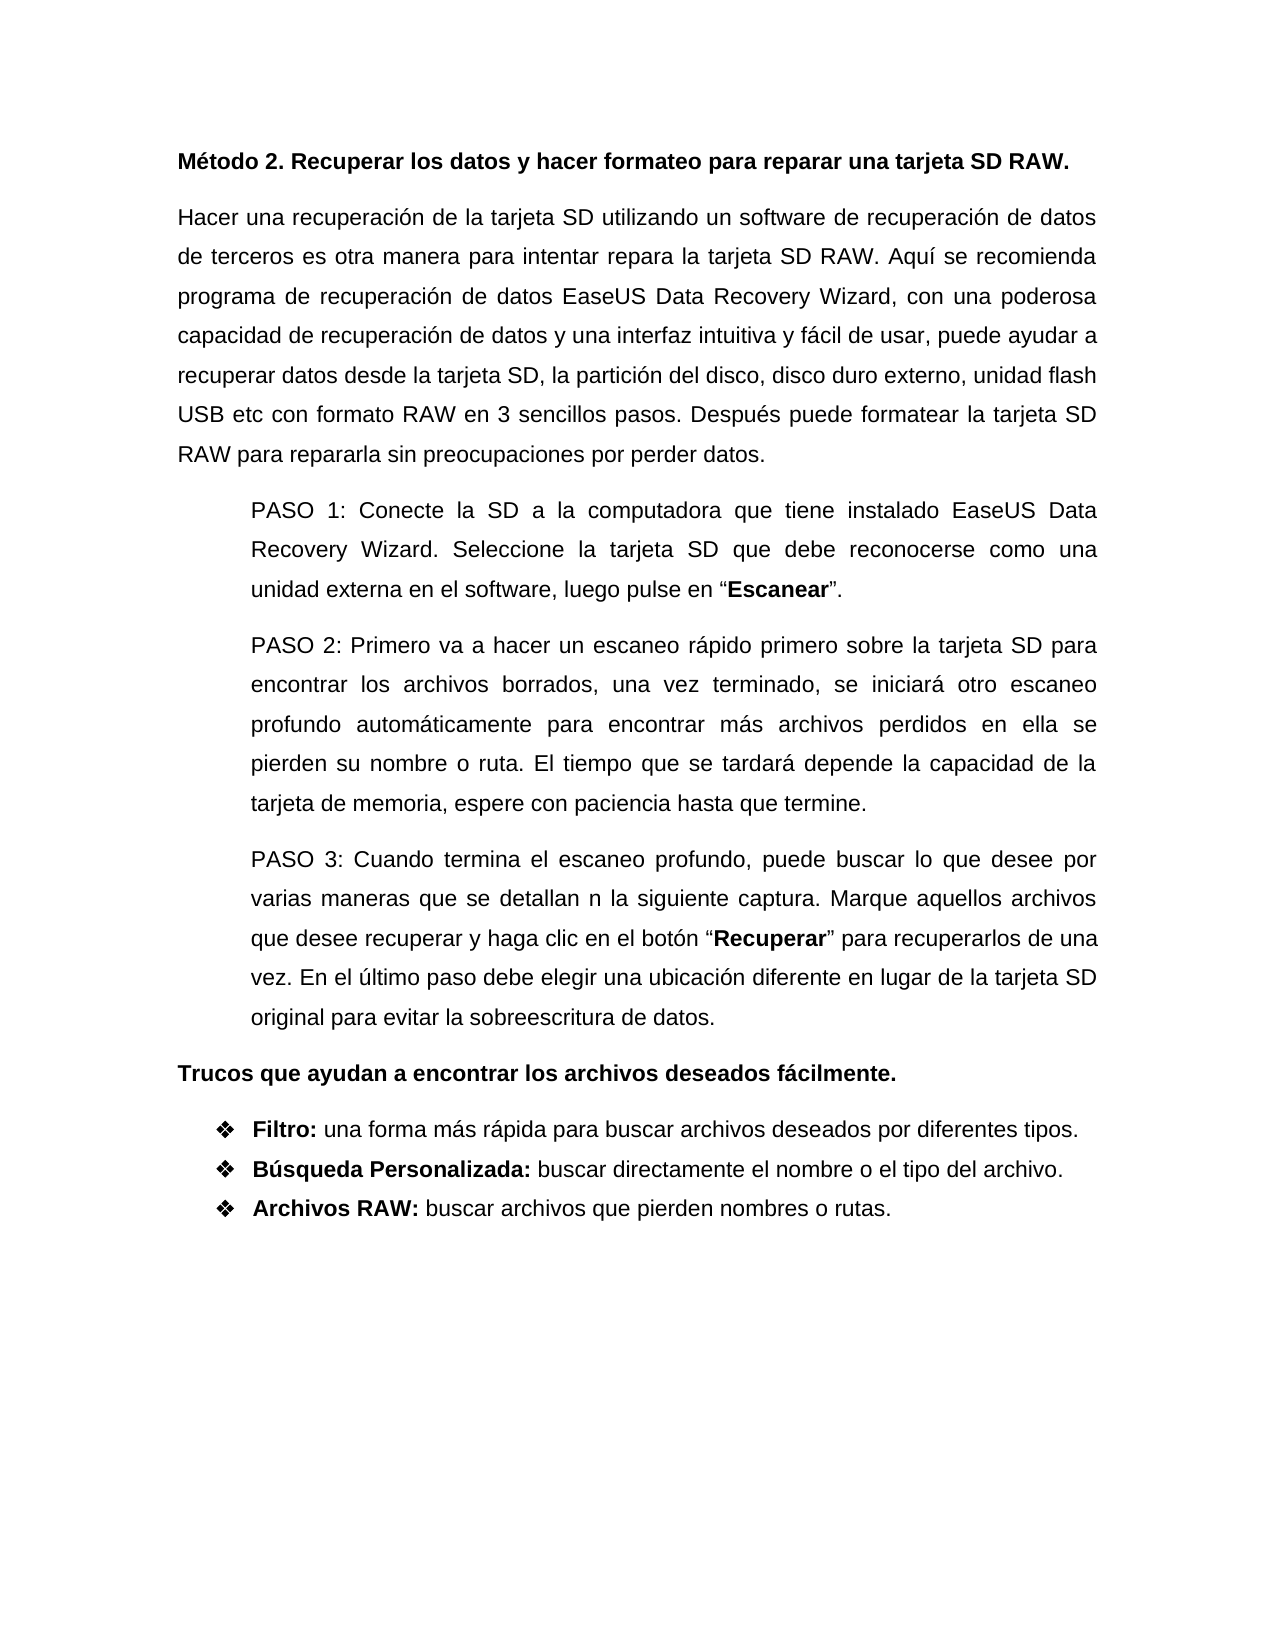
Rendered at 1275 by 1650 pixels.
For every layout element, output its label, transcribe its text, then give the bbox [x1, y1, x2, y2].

text Método 2. Recuperar los datos y hacer formateo para reparar una tarjeta SD RAW. [177, 148, 1098, 174]
list Búsqueda Personalizada: buscar directamente el nombre o el tipo del archivo. [215, 1156, 1098, 1182]
text PASO 3: Cuando termina el escaneo profundo, puede buscar lo que desee por varias maneras que se detallan n la siguiente captura. Marque aquellos archivos que desee recuperar y haga clic en el botón “Recuperar” para recuperarlos de una vez. En el último paso debe elegir una ubicación diferente en lugar de la tarjeta SD original para evitar la sobreescritura de datos. [251, 846, 1098, 1030]
list Archivos RAW: buscar archivos que pierden nombres o rutas. [215, 1195, 1098, 1221]
text PASO 2: Primero va a hacer un escaneo rápido primero sobre la tarjeta SD para encontrar los archivos borrados, una vez terminado, se iniciará otro escaneo profundo automáticamente para encontrar más archivos perdidos en ella se pierden su nombre o ruta. El tiempo que se tardará depende la capacidad de la tarjeta de memoria, espere con paciencia hasta que termine. [251, 632, 1098, 816]
text PASO 1: Conecte la SD a la computadora que tiene instalado EaseUS Data Recovery Wizard. Seleccione la tarjeta SD que debe reconocerse como una unidad externa en el software, luego pulse en “Escanear”. [251, 497, 1098, 602]
list Filtro: una forma más rápida para buscar archivos deseados por diferentes tipos. [215, 1116, 1098, 1142]
text Hacer una recuperación de la tarjeta SD utilizando un software de recuperación de datos de terceros es otra manera para intentar repara la tarjeta SD RAW. Aquí se recomienda programa de recuperación de datos EaseUS Data Recovery Wizard, con una poderosa capacidad de recuperación de datos y una interfaz intuitiva y fácil de usar, puede ayudar a recuperar datos desde la tarjeta SD, la partición del disco, disco duro externo, unidad flash USB etc con formato RAW en 3 sencillos pasos. Después puede formatear la tarjeta SD RAW para repararla sin preocupaciones por perder datos. [177, 204, 1098, 467]
text Trucos que ayudan a encontrar los archivos deseados fácilmente. [177, 1060, 1098, 1086]
